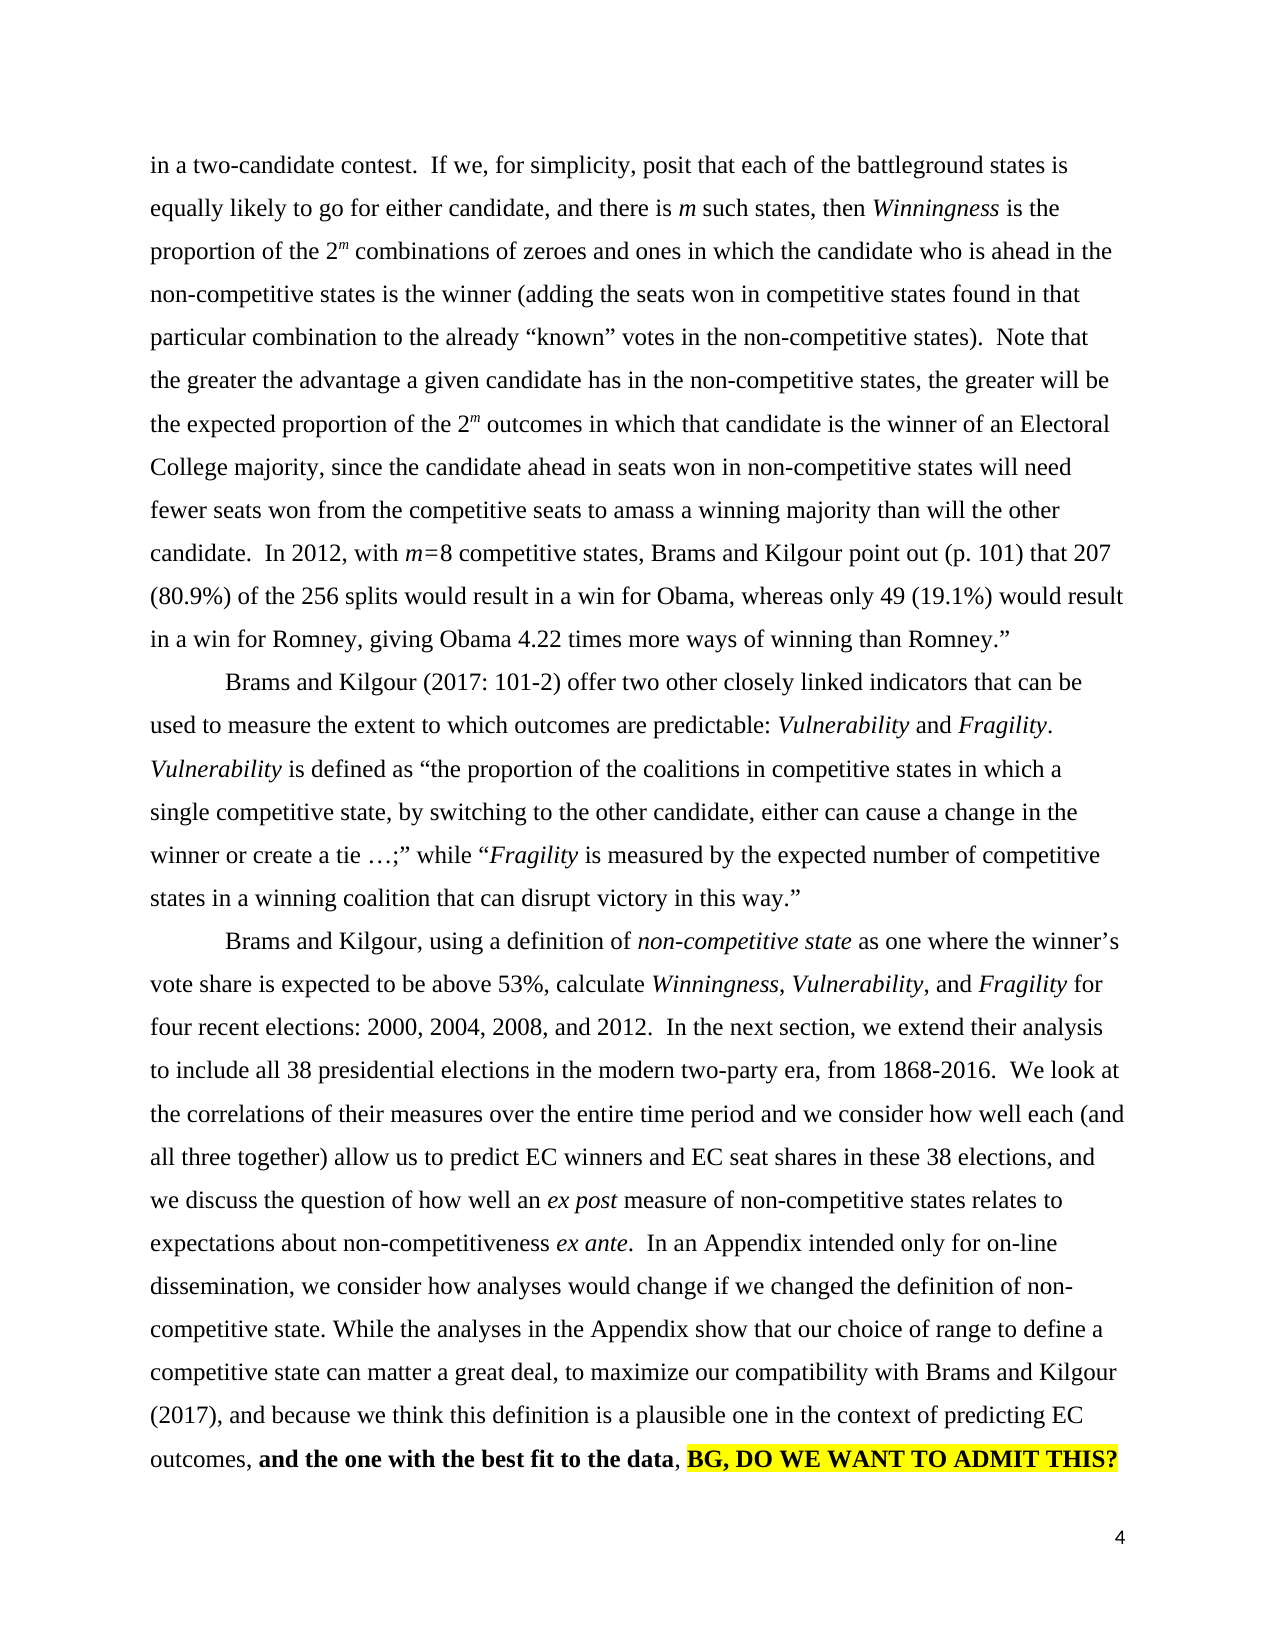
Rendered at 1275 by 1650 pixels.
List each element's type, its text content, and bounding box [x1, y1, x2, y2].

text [150, 150, 1125, 653]
text Brams and Kilgour (2017: 101-2) offer two other closely linked indicators that can be used to measure the extent to which outcomes are predictable: Vulnerability and Fragility. Vulnerability is defined as “the proportion of the coalitions in competitive states in which a single competitive state, by switching to the other candidate, either can cause a change in the winner or create a tie …;” while “Fragility is measured by the expected number of competitive states in a winning coalition that can disrupt victory in this way.” [150, 667, 1125, 912]
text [150, 926, 1125, 1472]
